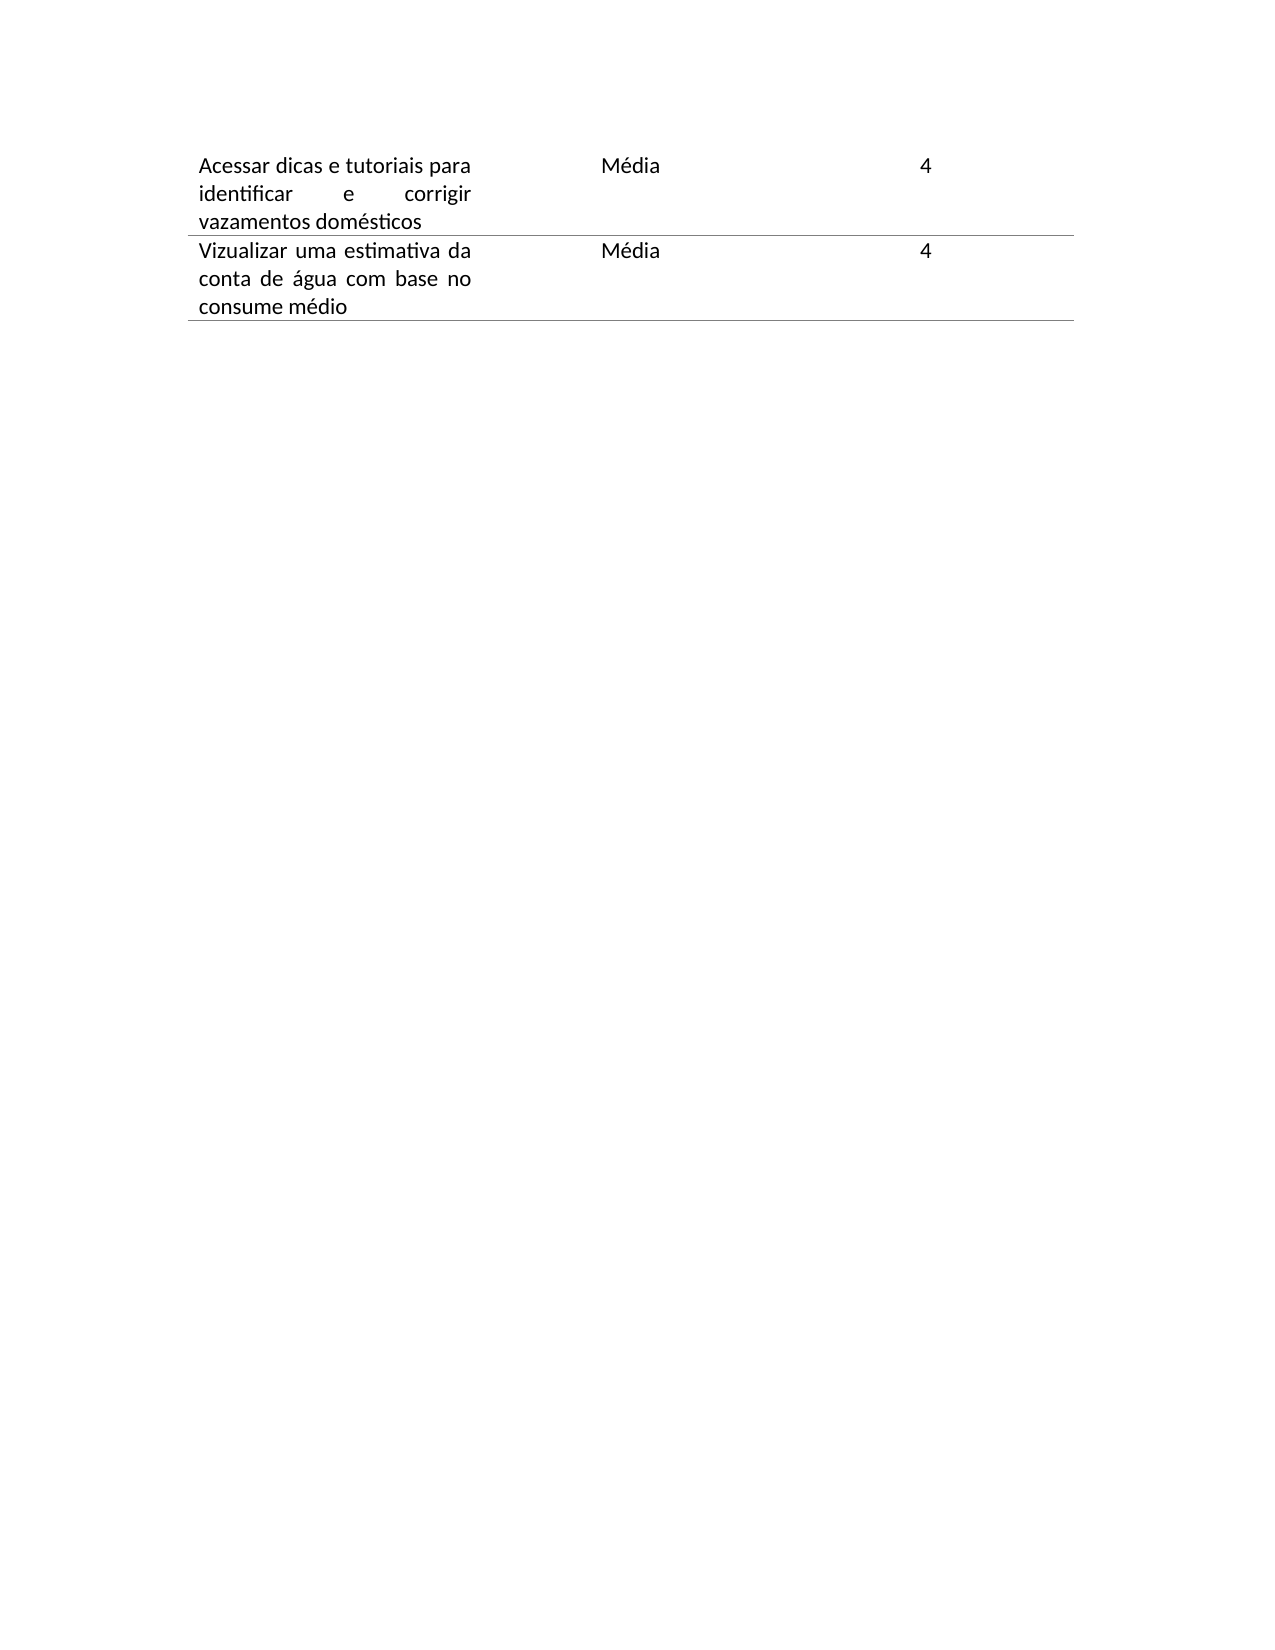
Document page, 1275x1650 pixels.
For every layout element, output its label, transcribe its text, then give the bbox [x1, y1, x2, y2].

table_cell Média [483, 150, 778, 235]
table_cell Vizualizar uma estimativa da conta de água com base no consume médio [188, 236, 483, 320]
table_cell Acessar dicas e tutoriais para identificar e corrigir vazamentos domésticos [188, 150, 483, 235]
table_cell 4 [778, 236, 1073, 320]
table_cell 4 [778, 150, 1073, 235]
table_cell Média [483, 236, 778, 320]
